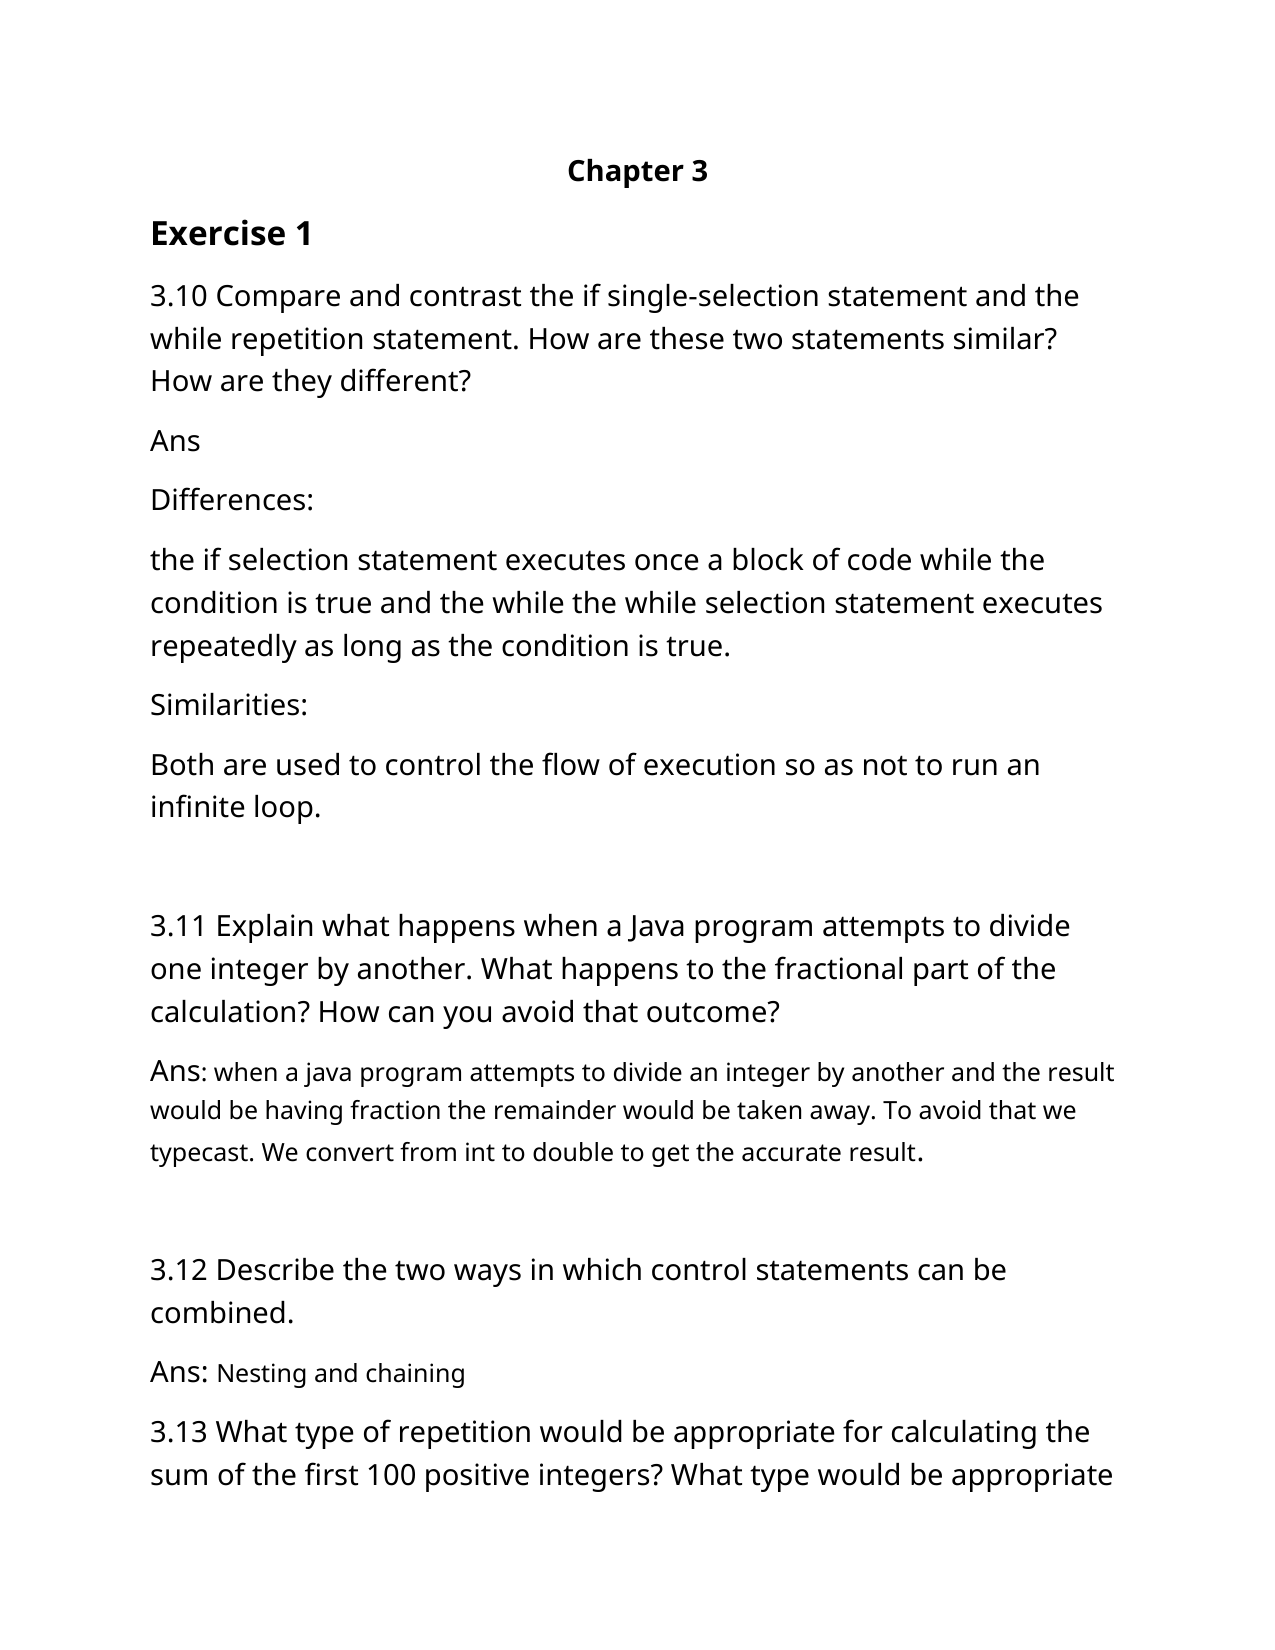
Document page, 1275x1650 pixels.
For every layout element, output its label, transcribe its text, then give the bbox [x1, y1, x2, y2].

text Exercise 1 [150, 209, 1125, 255]
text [150, 1411, 1125, 1493]
text Differences: [150, 480, 1125, 519]
text 3.12 Describe the two ways in which control statements can be combined. [150, 1249, 1125, 1332]
text the if selection statement executes once a block of code while the condition is true and the while the while selection statement executes repeatedly as long as the condition is true. [150, 539, 1125, 664]
text Similarities: [150, 684, 1125, 724]
text 3.11 Explain what happens when a Java program attempts to divide one integer by another. What happens to the fractional part of the calculation? How can you avoid that outcome? [150, 906, 1125, 1031]
text Chapter 3 [150, 150, 1125, 190]
text Ans: when a java program attempts to divide an integer by another and the result would be having fraction the remainder would be taken away. To avoid that we typecast. We convert from int to double to get the accurate result. [150, 1051, 1125, 1170]
text Ans: Nesting and chaining [150, 1351, 1125, 1391]
text Both are used to control the flow of execution so as not to run an infinite loop. [150, 744, 1125, 826]
text Ans [150, 420, 1125, 460]
text 3.10 Compare and contrast the if single-selection statement and the while repetition statement. How are these two statements similar? How are they different? [150, 275, 1125, 400]
